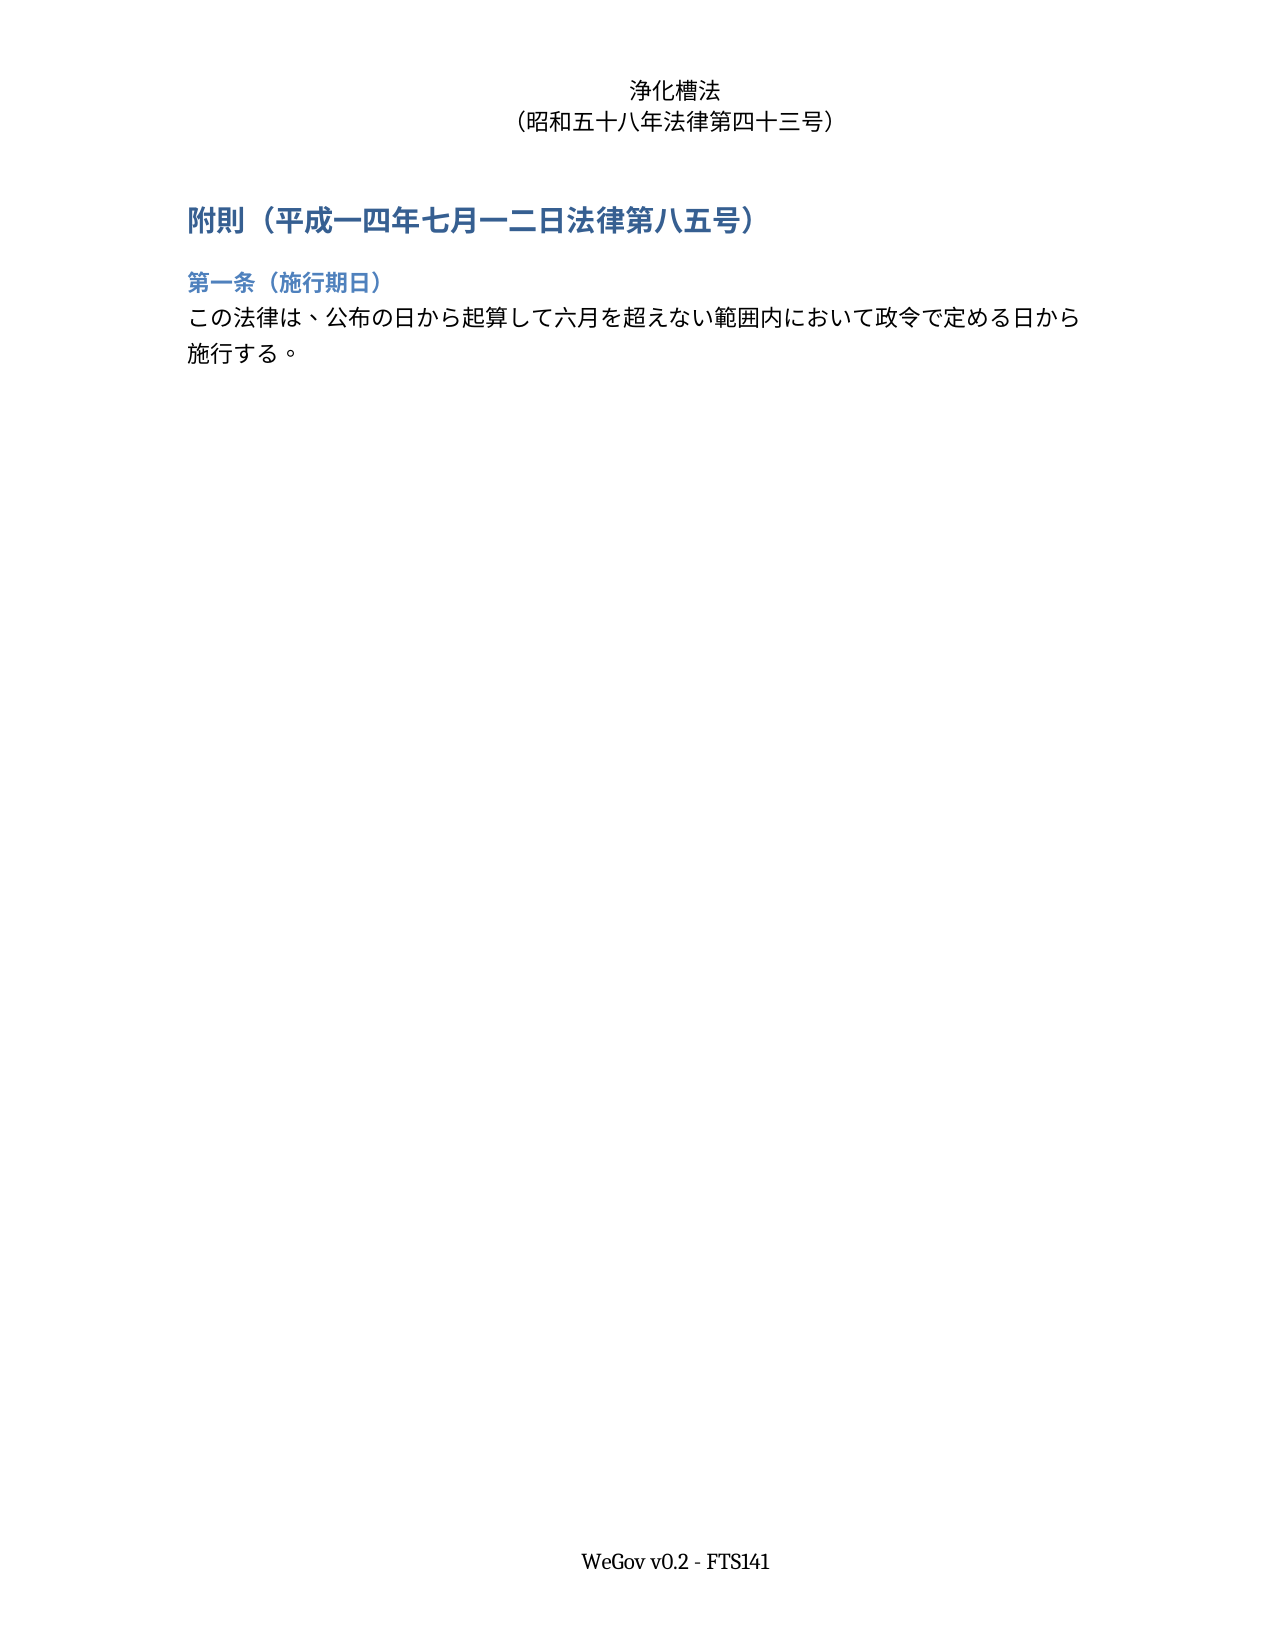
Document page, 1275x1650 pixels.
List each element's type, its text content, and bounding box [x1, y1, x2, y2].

subtitle 第一条（施行期日） [187, 266, 1087, 298]
text この法律は、公布の日から起算して六月を超えない範囲内において政令で定める日から施行する。 [187, 302, 1087, 369]
subtitle 附則（平成一四年七月一二日法律第八五号） [187, 200, 1087, 240]
